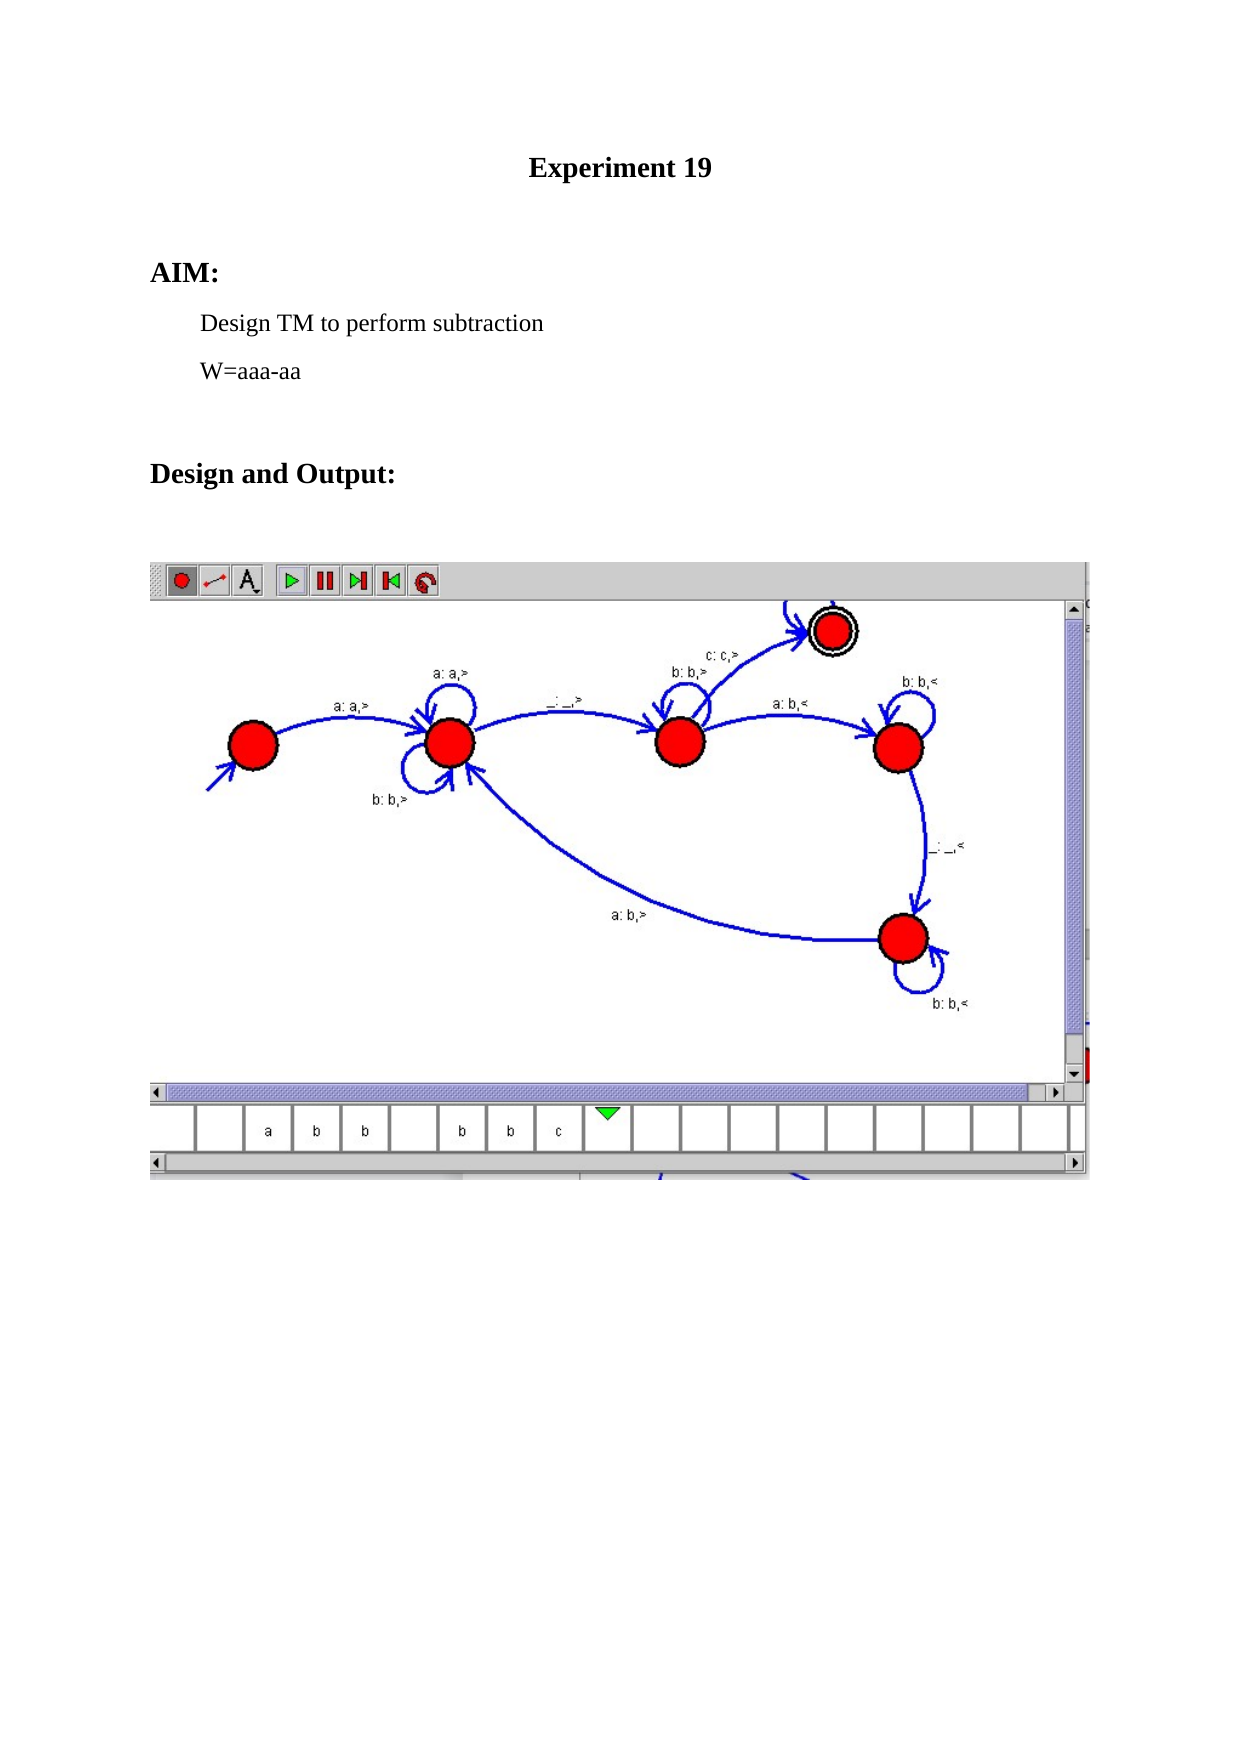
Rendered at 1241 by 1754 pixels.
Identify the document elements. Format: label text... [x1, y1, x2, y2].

text Design and Output: [150, 457, 1090, 490]
text W=aaa-aa [150, 356, 1090, 385]
text Experiment 19 [150, 150, 1090, 183]
picture [150, 562, 1090, 1180]
text Design TM to perform subtraction [150, 308, 1090, 337]
text AIM: [150, 256, 1090, 289]
